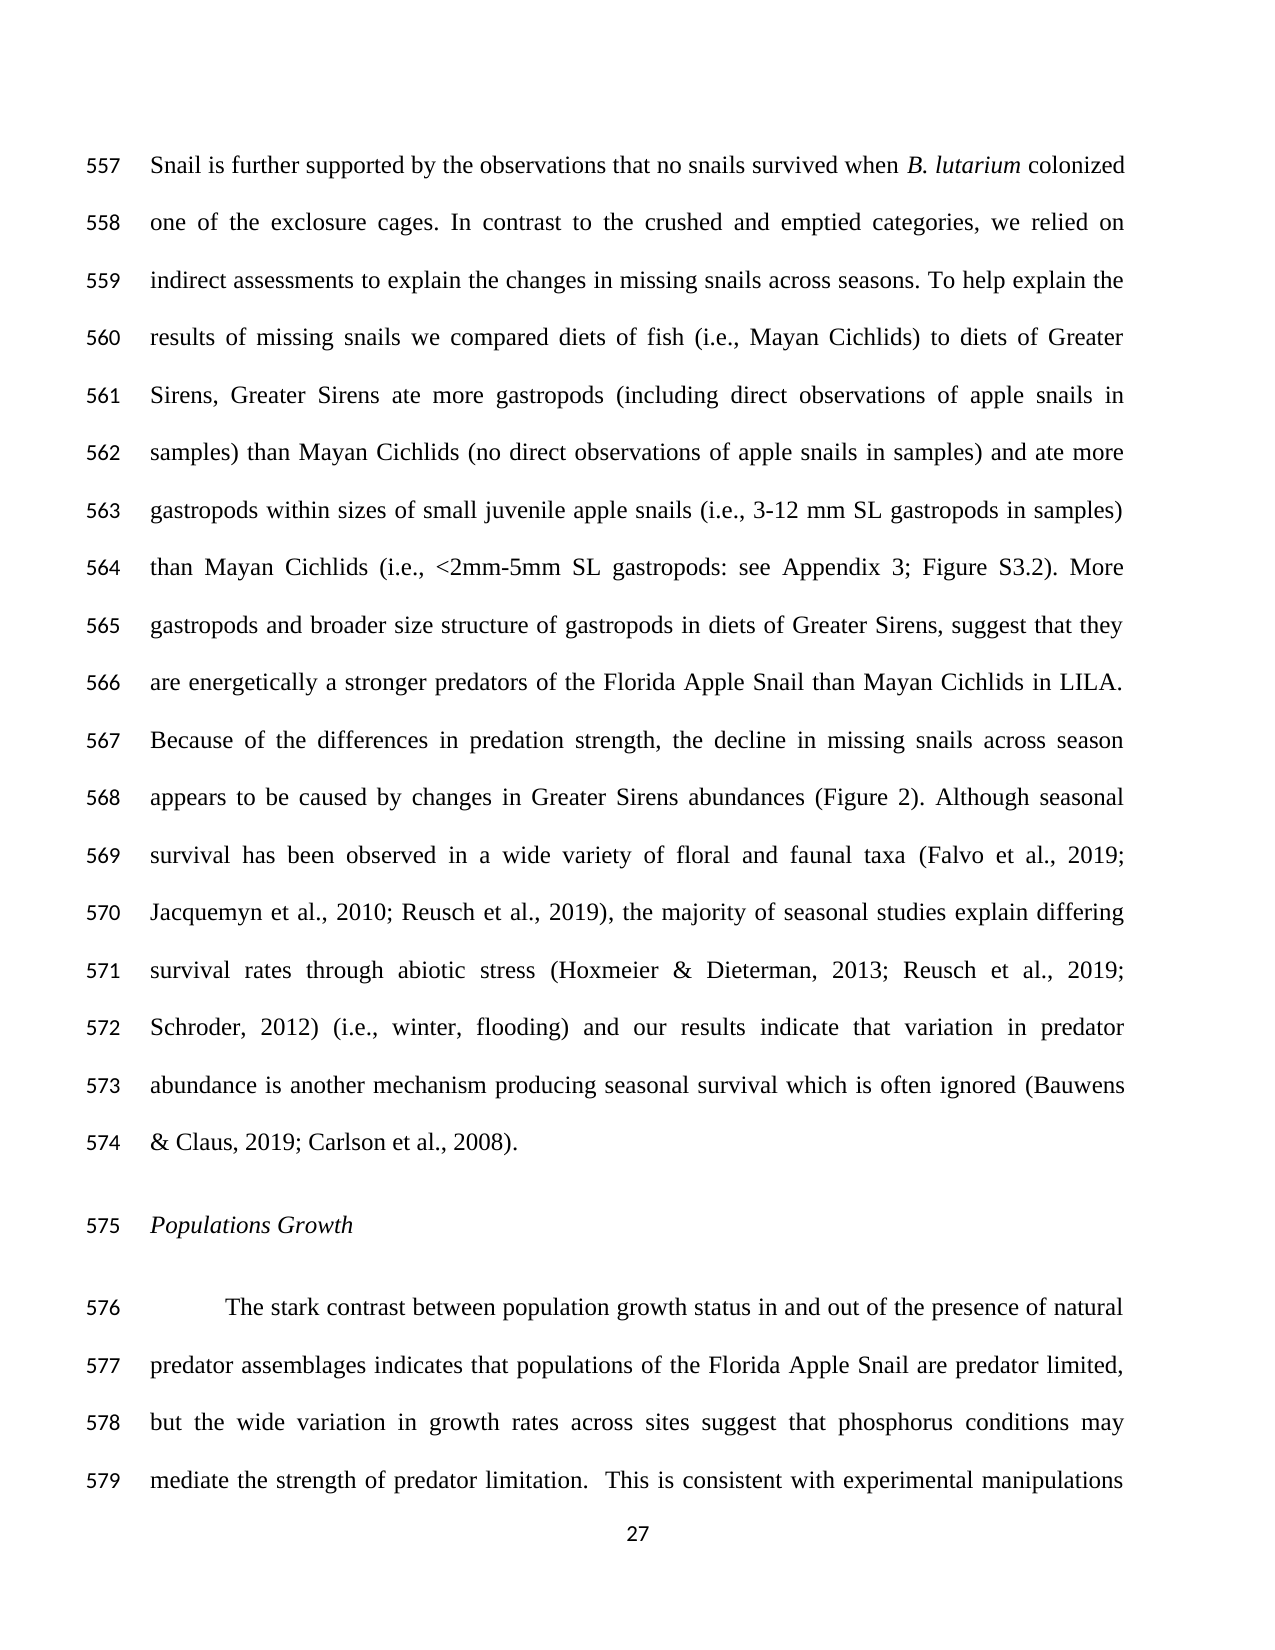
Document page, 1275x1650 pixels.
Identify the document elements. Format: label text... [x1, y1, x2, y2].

subtitle Populations Growth [150, 1210, 1125, 1239]
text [150, 150, 1125, 1156]
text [150, 1292, 1125, 1494]
